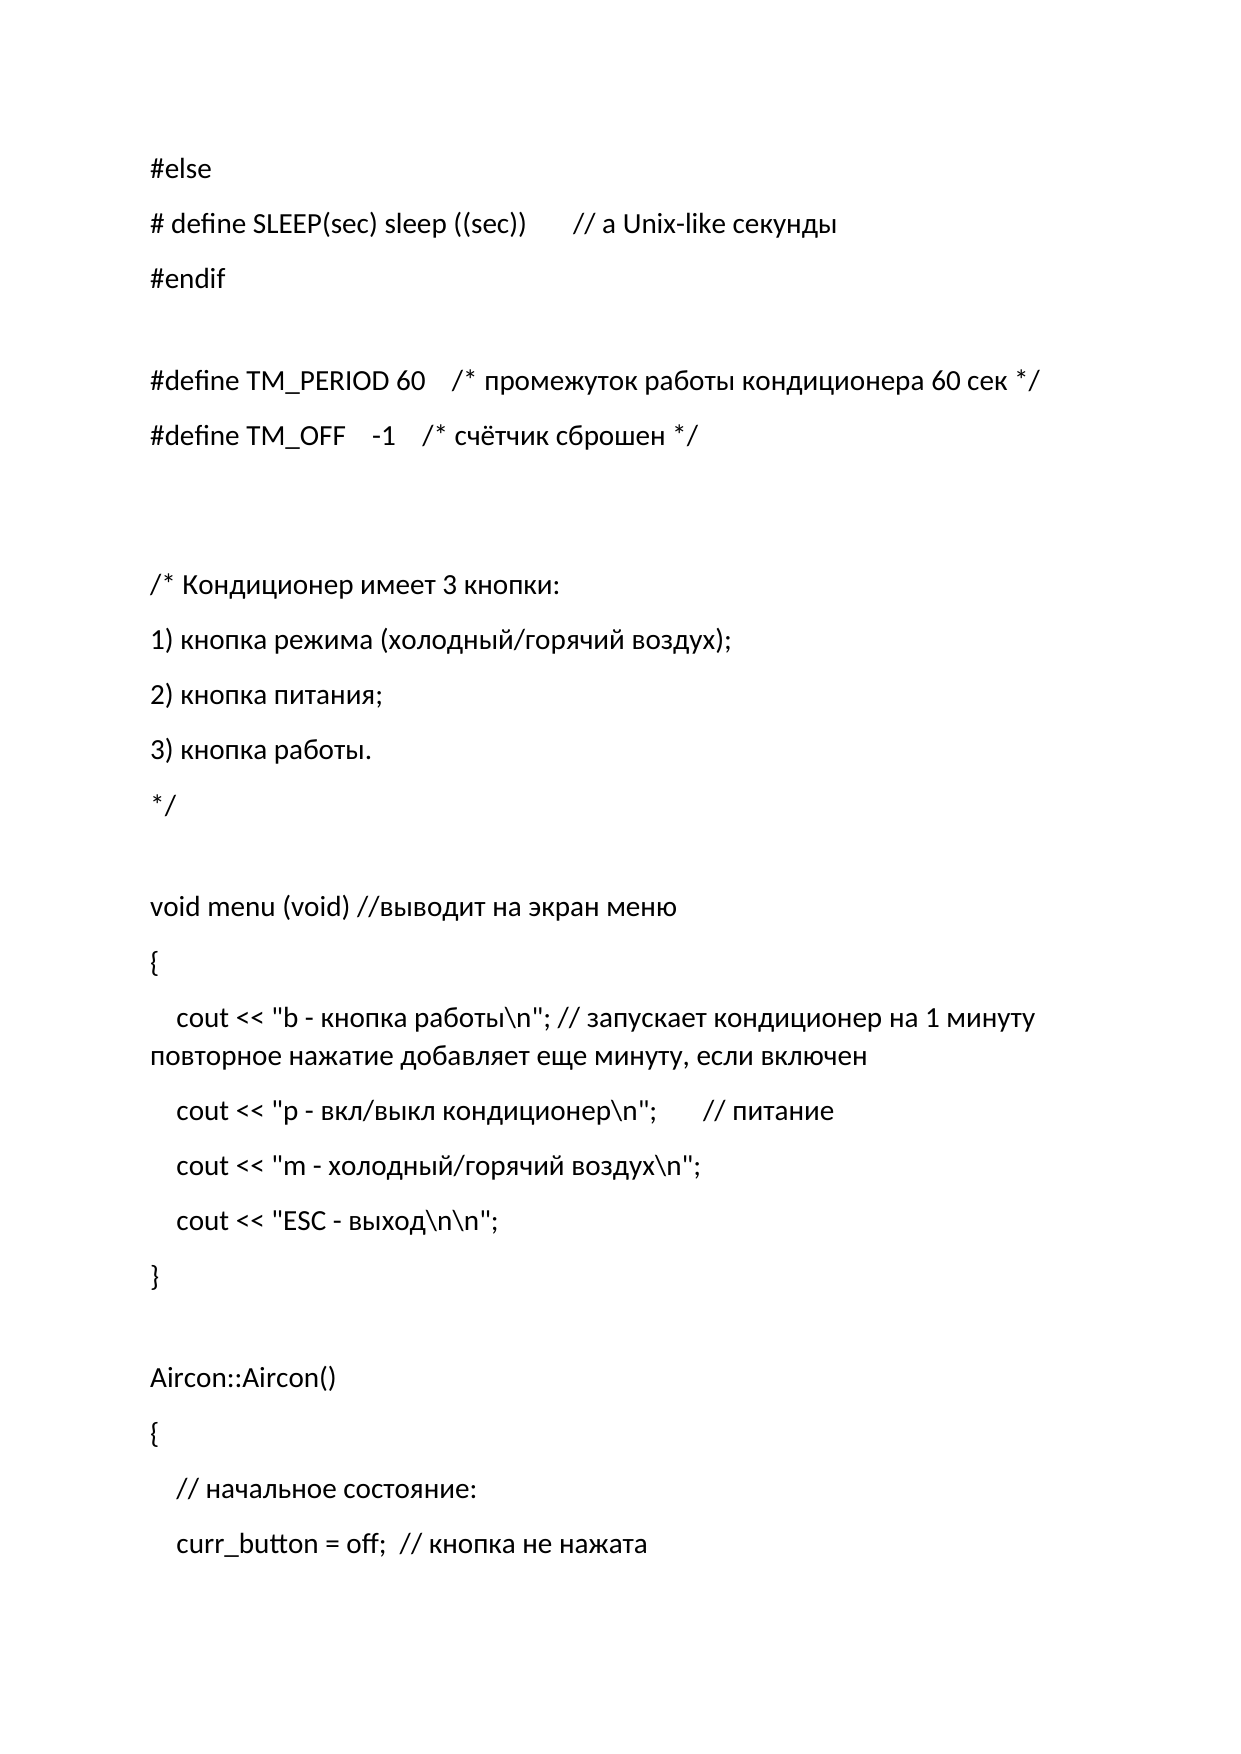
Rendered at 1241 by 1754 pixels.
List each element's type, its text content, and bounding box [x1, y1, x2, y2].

text // начальное состояние: [150, 1470, 1090, 1505]
text /* Кондиционер имеет 3 кнопки: [150, 566, 1090, 602]
text cout << "m - холодный/горячий воздух\n"; [150, 1147, 1090, 1183]
text { [150, 1415, 1090, 1450]
text void menu (void) //выводит на экран меню [150, 888, 1090, 924]
text #define TM_PERIOD 60 /* промежуток работы кондиционера 60 сек */ [150, 362, 1090, 398]
text cout << "p - вкл/выкл кондиционер\n"; // питание [150, 1092, 1090, 1128]
text */ [150, 787, 1090, 822]
text { [150, 944, 1090, 979]
text #else [150, 150, 1090, 186]
text curr_button = off; // кнопка не нажата [150, 1525, 1090, 1561]
text Aircon::Aircon() [150, 1359, 1090, 1395]
text #endif [150, 260, 1090, 296]
text } [150, 1258, 1090, 1293]
text cout << "b - кнопка работы\n"; // запускает кондиционер на 1 минуту повторное нажатие добавляет еще минуту, если включен [150, 999, 1090, 1073]
text 1) кнопка режима (холодный/горячий воздух); [150, 621, 1090, 657]
text 2) кнопка питания; [150, 676, 1090, 712]
text # define SLEEP(sec) sleep ((sec)) // a Unix-like секунды [150, 205, 1090, 241]
text #define TM_OFF -1 /* счётчик сброшен */ [150, 417, 1090, 453]
text cout << "ESC - выход\n\n"; [150, 1202, 1090, 1238]
text 3) кнопка работы. [150, 731, 1090, 767]
